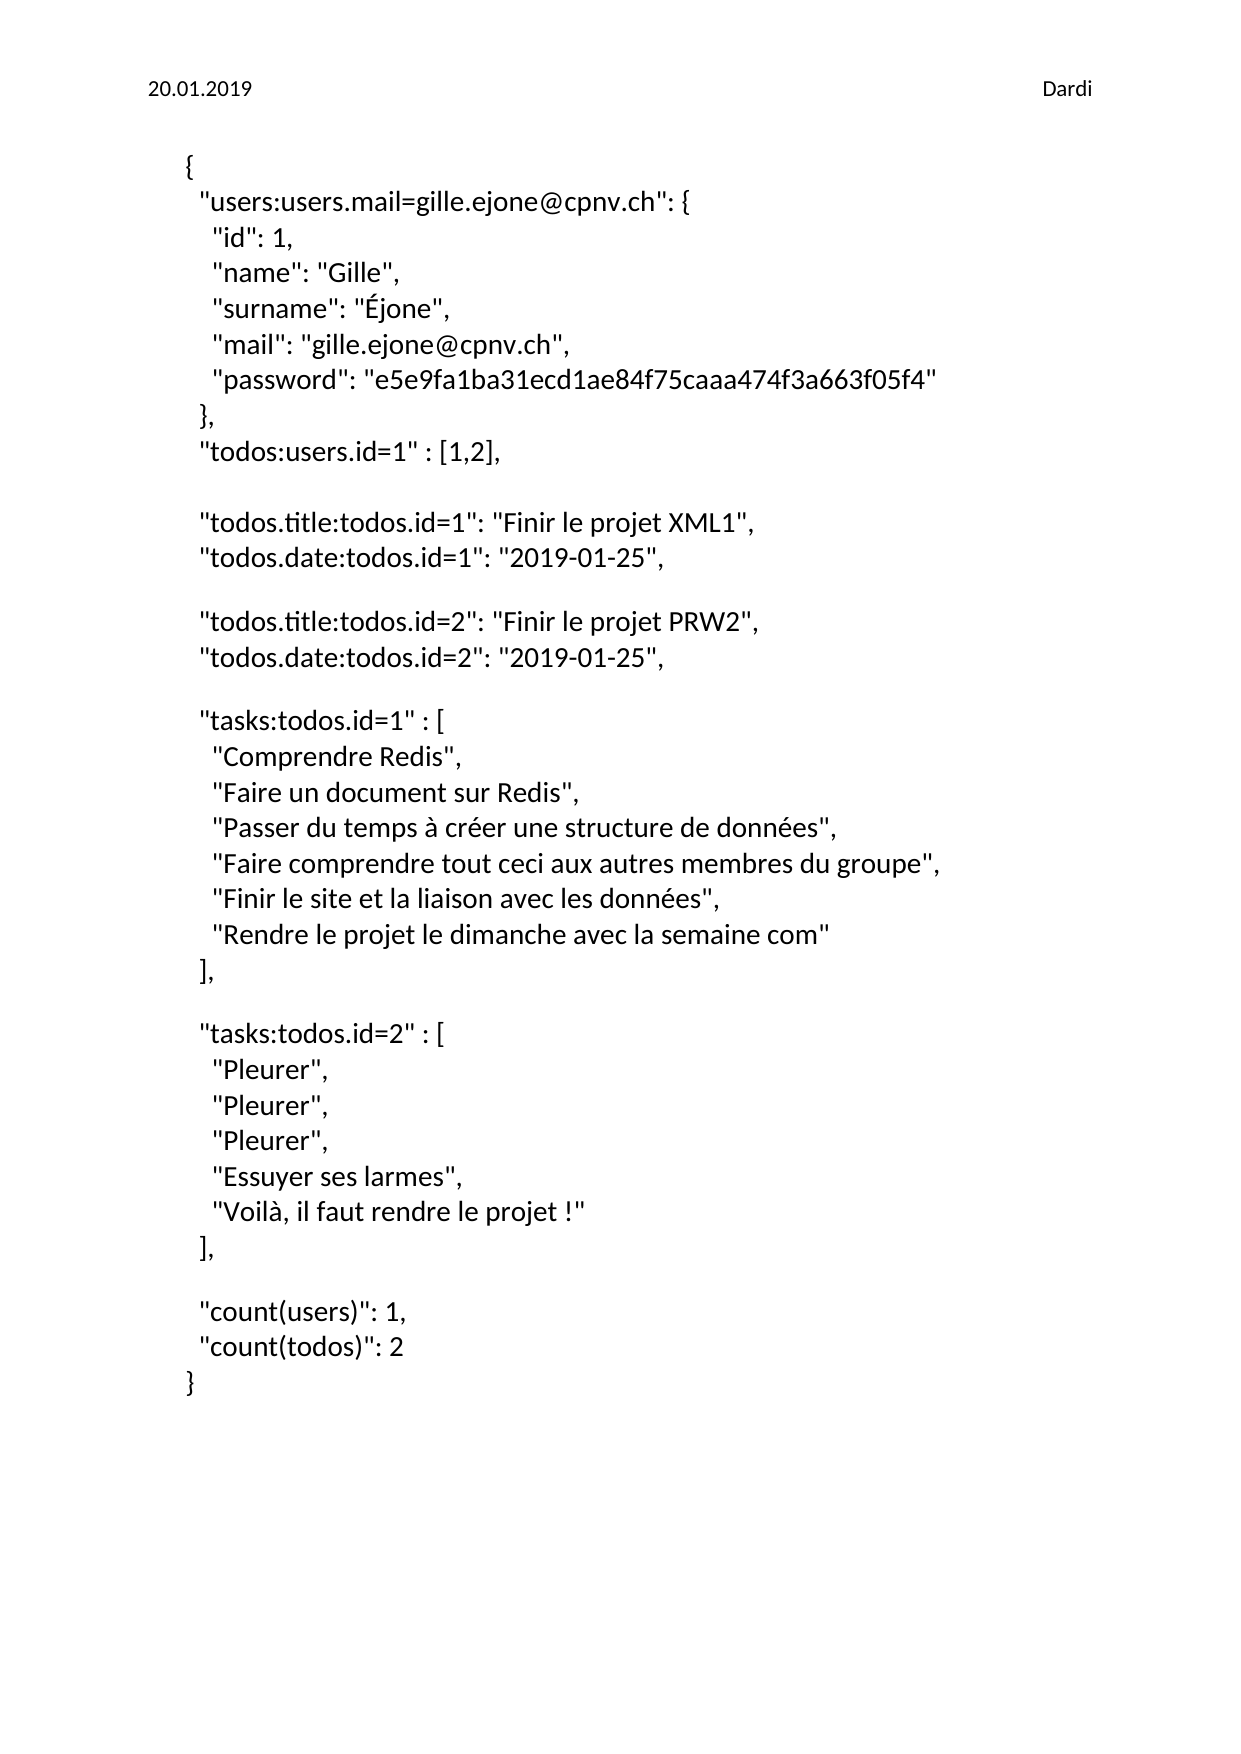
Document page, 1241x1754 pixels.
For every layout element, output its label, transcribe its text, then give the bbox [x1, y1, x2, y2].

list ], [185, 1229, 1093, 1265]
list "todos.date:todos.id=1": "2019-01-25", [185, 539, 1093, 575]
list "password": "e5e9fa1ba31ecd1ae84f75caaa474f3a663f05f4" [185, 361, 1093, 397]
list "mail": "gille.ejone@cpnv.ch", [185, 326, 1093, 361]
list "id": 1, [185, 219, 1093, 254]
list "todos.date:todos.id=2": "2019-01-25", [185, 639, 1093, 674]
list "Essuyer ses larmes", [185, 1158, 1093, 1193]
list "Rendre le projet le dimanche avec la semaine com" [185, 916, 1093, 952]
list "Comprendre Redis", [185, 738, 1093, 774]
list "Finir le site et la liaison avec les données", [185, 881, 1093, 916]
list "Voilà, il faut rendre le projet !" [185, 1193, 1093, 1229]
list { [185, 148, 1093, 183]
list "todos.title:todos.id=1": "Finir le projet XML1", [185, 504, 1093, 539]
list "surname": "Éjone", [185, 290, 1093, 326]
list "Passer du temps à créer une structure de données", [185, 809, 1093, 845]
list "Faire un document sur Redis", [185, 774, 1093, 809]
list "Pleurer", [185, 1087, 1093, 1122]
list }, [185, 397, 1093, 433]
list } [185, 1364, 1093, 1400]
list "todos.title:todos.id=2": "Finir le projet PRW2", [185, 603, 1093, 639]
list "tasks:todos.id=1" : [ [185, 702, 1093, 738]
list "name": "Gille", [185, 254, 1093, 290]
list "tasks:todos.id=2" : [ [185, 1015, 1093, 1051]
list ], [185, 952, 1093, 987]
list "count(users)": 1, [185, 1293, 1093, 1328]
list "Pleurer", [185, 1122, 1093, 1158]
list "Pleurer", [185, 1051, 1093, 1087]
list "todos:users.id=1" : [1,2], [185, 433, 1093, 468]
list "Faire comprendre tout ceci aux autres membres du groupe", [185, 845, 1093, 881]
list "users:users.mail=gille.ejone@cpnv.ch": { [185, 183, 1093, 219]
list "count(todos)": 2 [185, 1328, 1093, 1364]
